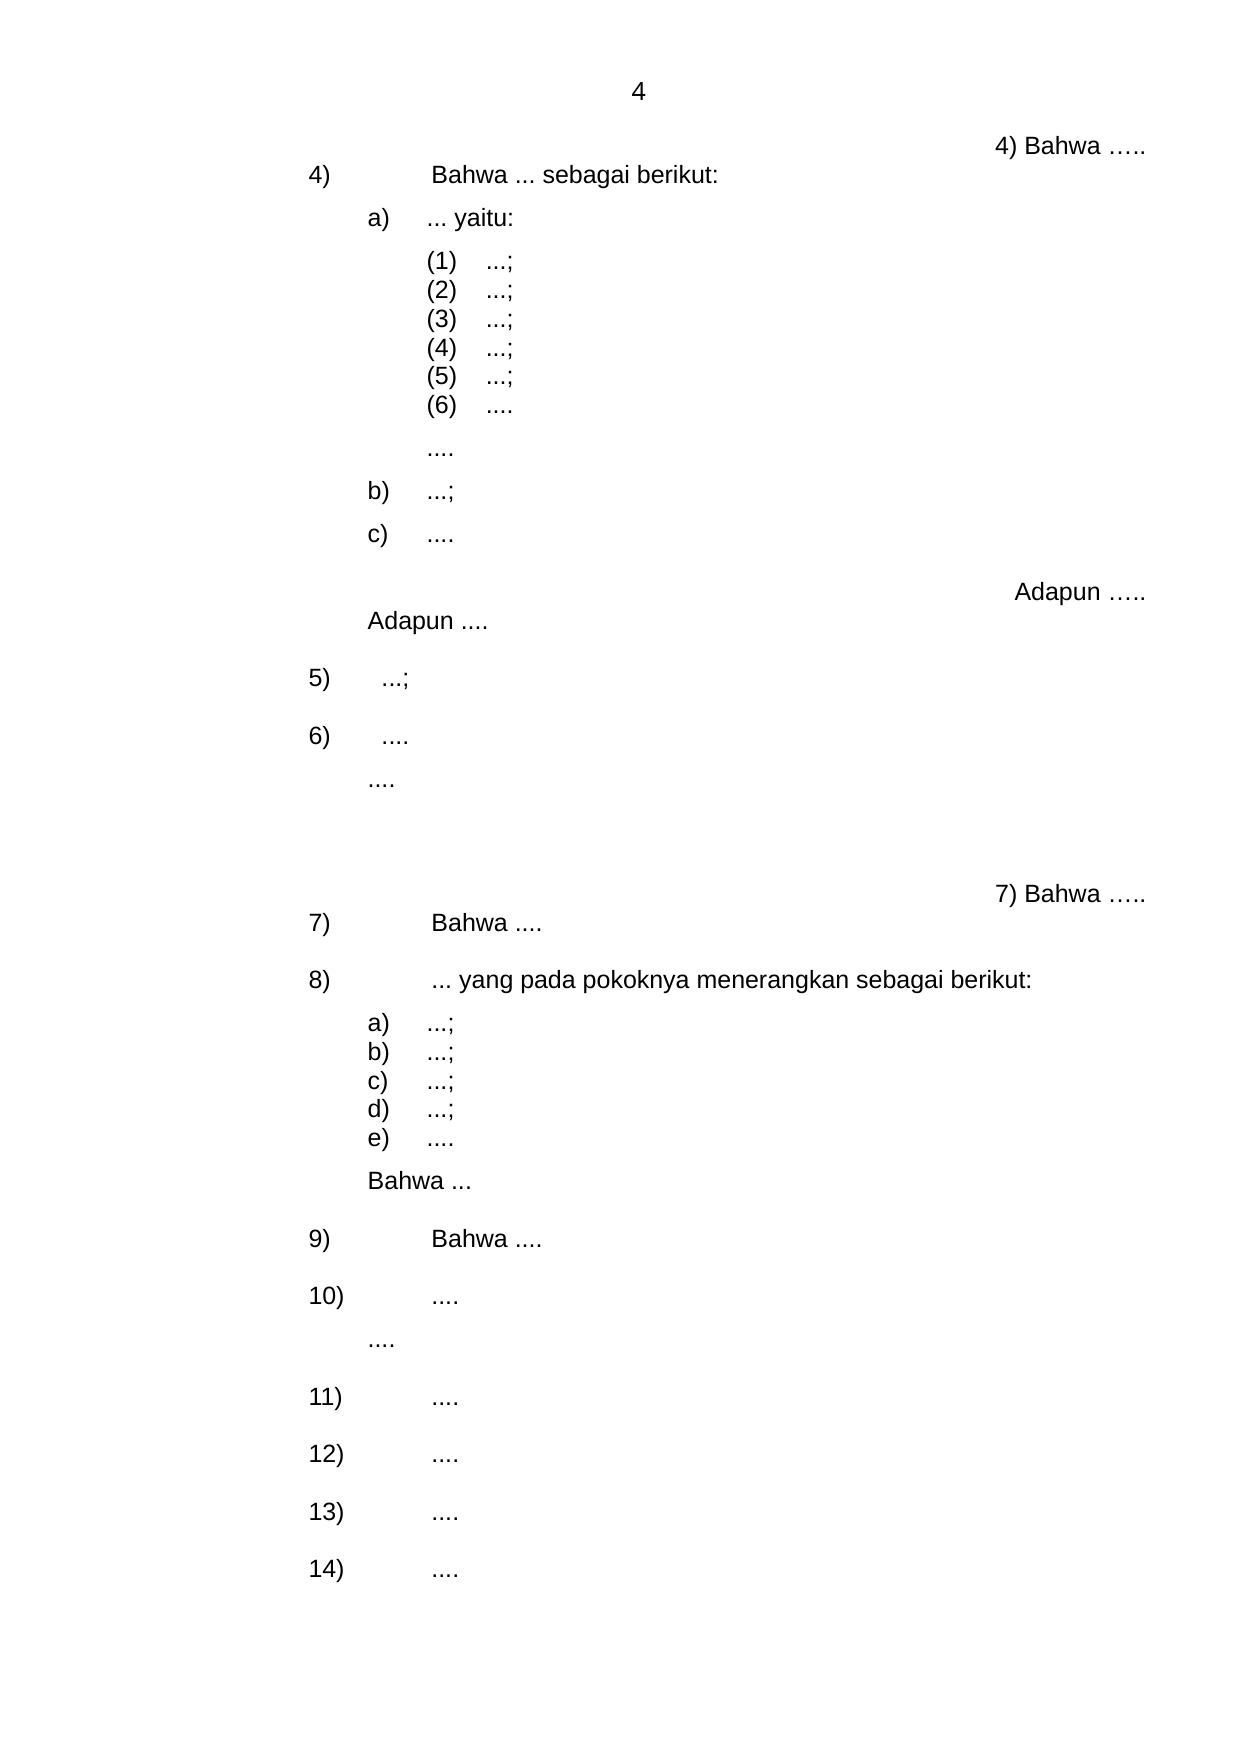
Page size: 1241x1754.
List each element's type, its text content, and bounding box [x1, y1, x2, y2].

list ...; [367, 1094, 1146, 1123]
list .... [367, 1123, 1146, 1152]
list ...; [367, 476, 1146, 505]
list 4) Bahwa ….. [367, 131, 1146, 160]
list ...; [367, 1037, 1146, 1066]
list .... [308, 1382, 1146, 1411]
list Bahwa .... [308, 908, 1146, 936]
list Adapun ….. [306, 577, 1146, 606]
list .... [308, 1439, 1146, 1468]
list .... [367, 519, 1146, 548]
list .... [308, 1497, 1146, 1526]
list .... [426, 433, 1146, 462]
list Bahwa ... sebagai berikut: [308, 160, 1146, 189]
list ...; [367, 1008, 1146, 1037]
list ...; [426, 361, 1146, 390]
list 7) Bahwa ….. [367, 879, 1146, 908]
list .... [308, 1554, 1146, 1583]
list Adapun .... [367, 606, 1146, 634]
list .... [308, 721, 1146, 749]
list .... [308, 1281, 1146, 1310]
list Bahwa ... [367, 1166, 1146, 1195]
list Bahwa .... [308, 1224, 1146, 1253]
list ...; [426, 333, 1146, 361]
list .... [367, 1324, 1146, 1353]
list ...; [426, 275, 1146, 304]
list ...; [426, 304, 1146, 333]
list .... [367, 764, 1146, 793]
list .... [426, 390, 1146, 419]
list ... yaitu: [367, 203, 1146, 232]
list ...; [308, 663, 1146, 692]
list ...; [426, 246, 1146, 275]
list ... yang pada pokoknya menerangkan sebagai berikut: [308, 965, 1146, 994]
list ...; [367, 1066, 1146, 1094]
